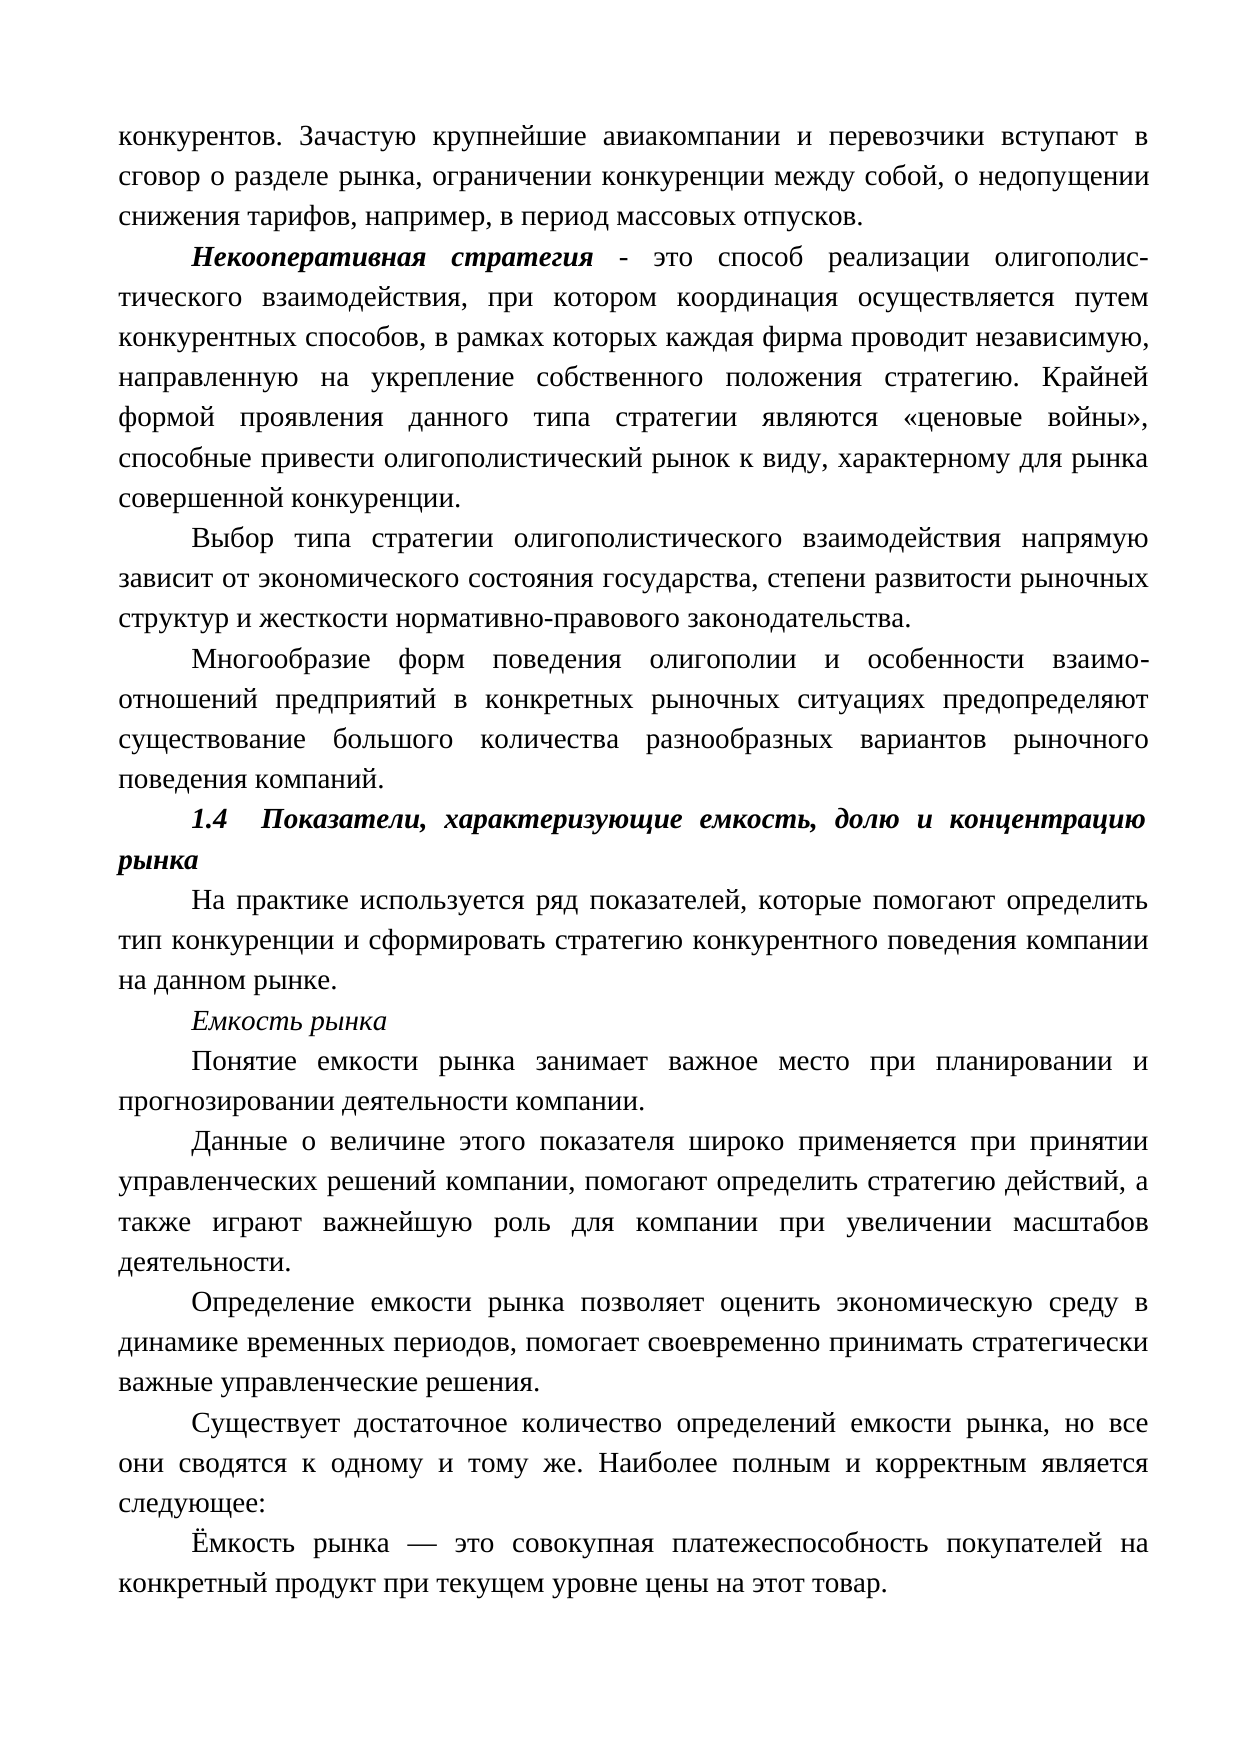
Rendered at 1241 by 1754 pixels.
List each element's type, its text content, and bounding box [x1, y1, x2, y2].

text 1.4 Показатели, характеризующие емкость, долю и концентрацию рынка [118, 802, 1149, 875]
text Многообразие форм поведения олигополии и особенности взаимоотношений предприятий в конкретных рыночных ситуациях предопределяют существование большого количества разнообразных вариантов рыночного поведения компаний. [118, 641, 1149, 795]
text Емкость рынка [118, 1003, 1149, 1036]
text Существует достаточное количество определений емкости рынка, но все они сводятся к одному и тому же. Наиболее полным и корректным является следующее: [118, 1405, 1149, 1519]
text Данные о величине этого показателя широко применяется при принятии управленческих решений компании, помогают определить стратегию действий, а также играют важнейшую роль для компании при увеличении масштабов деятельности. [118, 1123, 1149, 1277]
text На практике используется ряд показателей, которые помогают определить тип конкуренции и сформировать стратегию конкурентного поведения компании на данном рынке. [118, 882, 1149, 996]
text Определение емкости рынка позволяет оценить экономическую среду в динамике временных периодов, помогает своевременно принимать стратегически важные управленческие решения. [118, 1284, 1149, 1398]
text Ёмкость рынка — это совокупная платежеспособность покупателей на конкретный продукт при текущем уровне цены на этот товар. [118, 1525, 1149, 1599]
text Некооперативная стратегия - это способ реализации олигополис- тического взаимодействия, при котором координация осуществляется путем конкурентных способов, в рамках которых каждая фирма проводит независимую, направленную на укрепление собственного положения стратегию. Крайней формой проявления данного типа стратегии являются «ценовые войны», способные привести олигополистический рынок к виду, характерному для рынка совершенной конкуренции. [118, 239, 1149, 513]
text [118, 118, 1149, 232]
text Выбор типа стратегии олигополистического взаимодействия напрямую зависит от экономического состояния государства, степени развитости рыночных структур и жесткости нормативно-правового законодательства. [118, 520, 1149, 634]
text Понятие емкости рынка занимает важное место при планировании и прогнозировании деятельности компании. [118, 1043, 1149, 1117]
